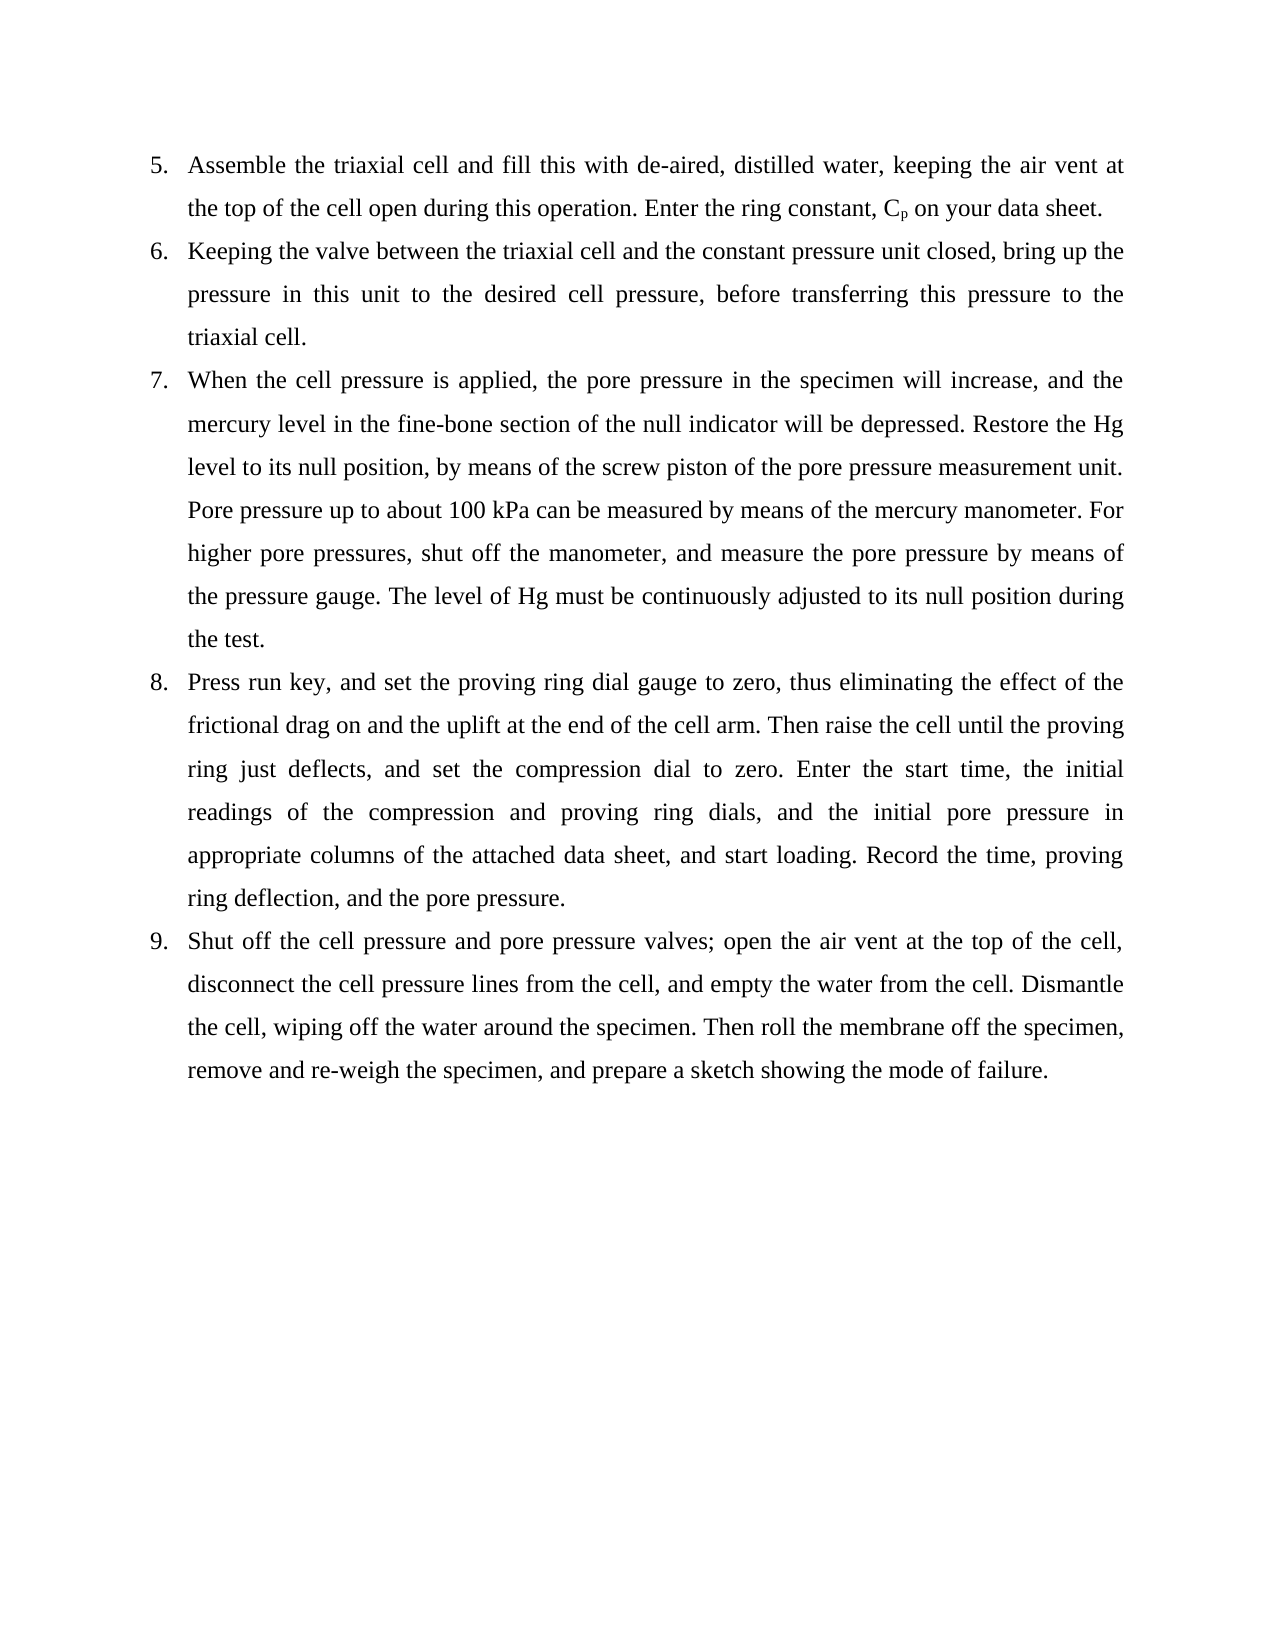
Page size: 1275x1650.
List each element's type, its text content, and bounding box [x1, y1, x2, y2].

list Shut off the cell pressure and pore pressure valves; open the air vent at the top of the cell, disconnect the cell pressure lines from the cell, and empty the water from the cell. Dismantle the cell, wiping off the water around the specimen. Then roll the membrane off the specimen, remove and re-weigh the specimen, and prepare a sketch showing the mode of failure. [150, 926, 1125, 1084]
list When the cell pressure is applied, the pore pressure in the specimen will increase, and the mercury level in the fine-bone section of the null indicator will be depressed. Restore the Hg level to its null position, by means of the screw piston of the pore pressure measurement unit. Pore pressure up to about 100 kPa can be measured by means of the mercury manometer. For higher pore pressures, shut off the manometer, and measure the pore pressure by means of the pressure gauge. The level of Hg must be continuously adjusted to its null position during the test. [150, 366, 1125, 653]
list Assemble the triaxial cell and fill this with de-aired, distilled water, keeping the air vent at the top of the cell open during this operation. Enter the ring constant, Cp on your data sheet. [150, 150, 1125, 222]
list Keeping the valve between the triaxial cell and the constant pressure unit closed, bring up the pressure in this unit to the desired cell pressure, before transferring this pressure to the triaxial cell. [150, 236, 1125, 351]
list Press run key, and set the proving ring dial gauge to zero, thus eliminating the effect of the frictional drag on and the uplift at the end of the cell arm. Then raise the cell until the proving ring just deflects, and set the compression dial to zero. Enter the start time, the initial readings of the compression and proving ring dials, and the initial pore pressure in appropriate columns of the attached data sheet, and start loading. Record the time, proving ring deflection, and the pore pressure. [150, 667, 1125, 912]
